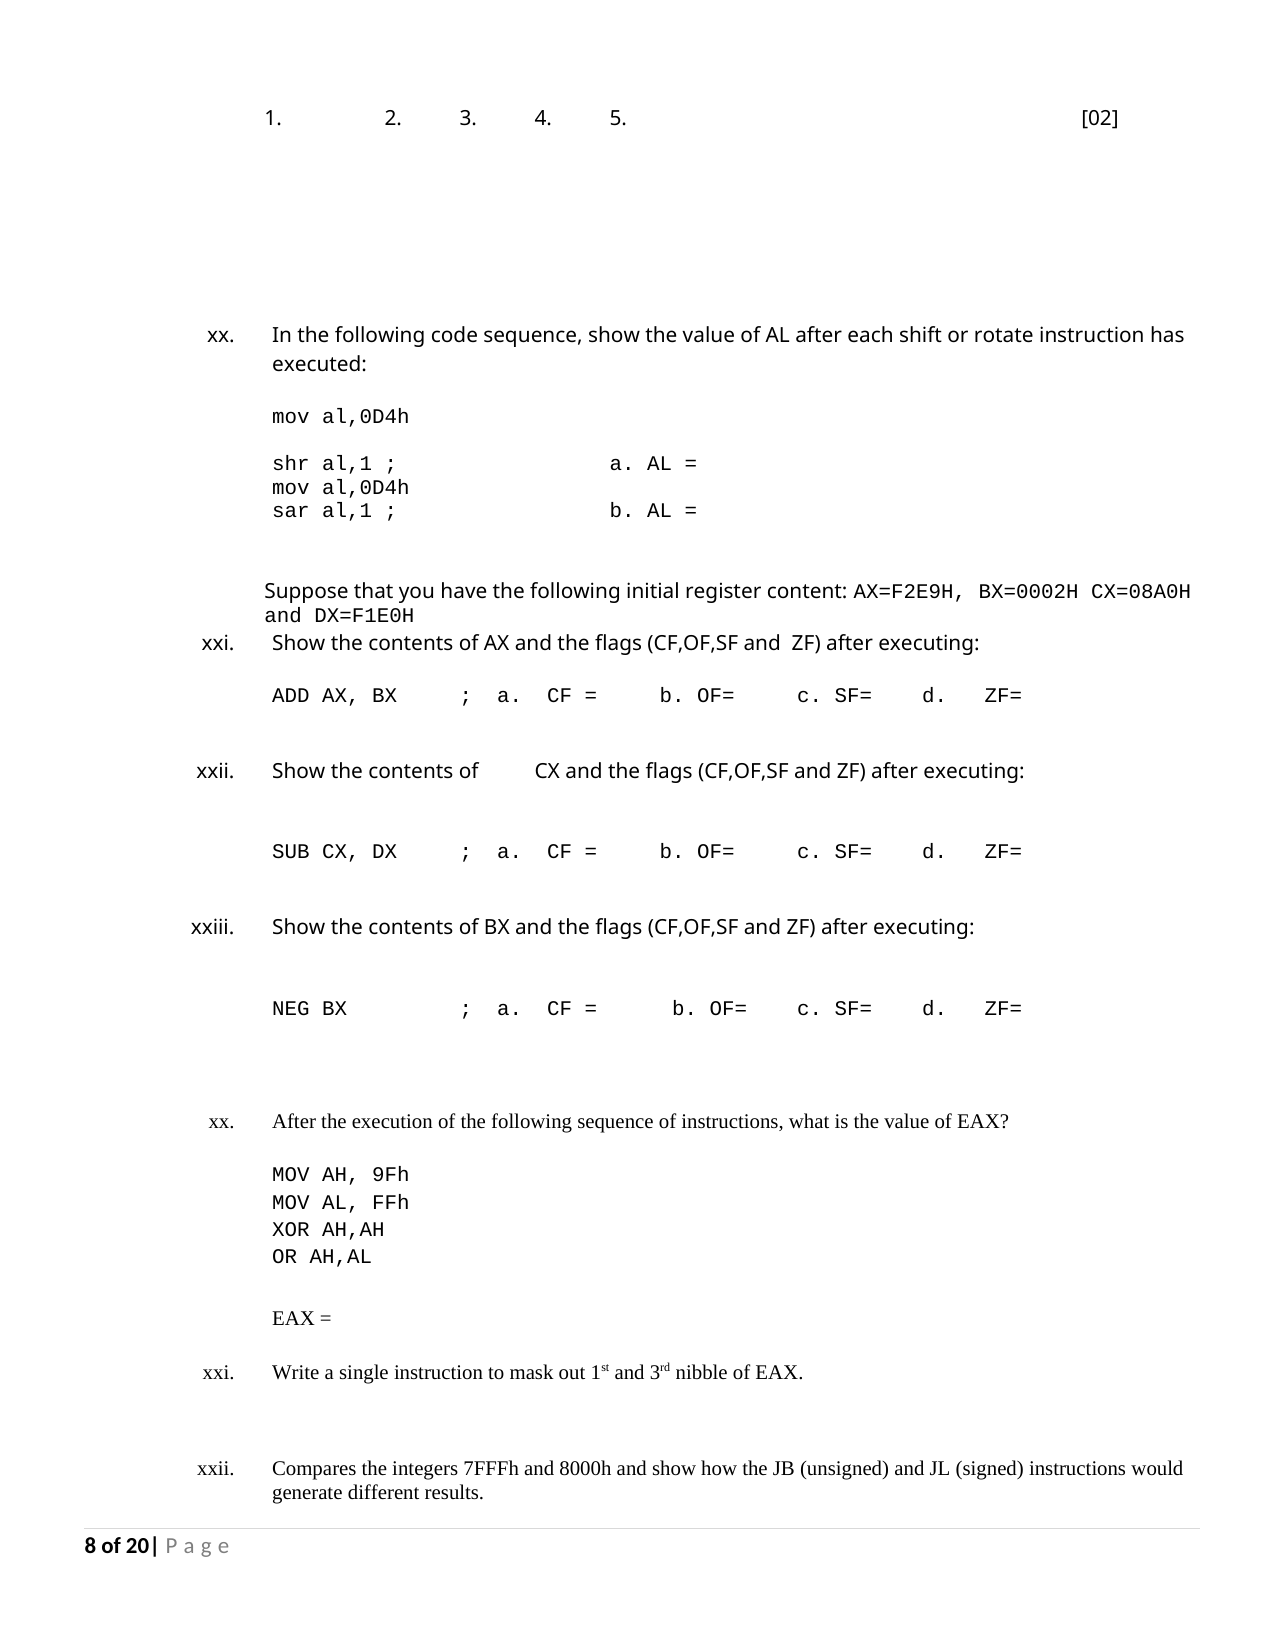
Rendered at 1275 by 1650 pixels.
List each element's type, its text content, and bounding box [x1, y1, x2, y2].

list Compares the integers 7FFFh and 8000h and show how the JB (unsigned) and JL (signed) instructions would generate different results. [234, 1456, 1200, 1528]
text shr al,1 ; a. AL = [272, 453, 1200, 477]
text SUB CX, DX ; a. CF = b. OF= c. SF= d. ZF= [197, 842, 1200, 865]
text sar al,1 ; b. AL = [272, 501, 1200, 524]
text mov al,0D4h [272, 406, 1200, 453]
list In the following code sequence, show the value of AL after each shift or rotate instruction has executed: [234, 321, 1200, 377]
list Write a single instruction to mask out 1st and 3rd nibble of EAX. [234, 1359, 1200, 1408]
list After the execution of the following sequence of instructions, what is the value of EAX? MOV AH, 9Fh MOV AL, FFh XOR AH,AH OR AH,AL [234, 1109, 1200, 1302]
text Suppose that you have the following initial register content: AX=F2E9H, BX=0002H CX=08A0H and DX=F1E0H [264, 576, 1200, 628]
text NEG BX ; a. CF = b. OF= c. SF= d. ZF= [197, 998, 1200, 1021]
list Show the contents of BX and the flags (CF,OF,SF and ZF) after executing: [234, 912, 1200, 969]
list Show the contents of AX and the flags (CF,OF,SF and ZF) after executing: [234, 628, 1200, 657]
list EAX = [272, 1306, 1200, 1330]
text ADD AX, BX ; a. CF = b. OF= c. SF= d. ZF= [197, 685, 1200, 709]
list 2. 3. 4. 5. [02] [264, 103, 1200, 131]
text mov al,0D4h [272, 477, 1200, 501]
list Show the contents of CX and the flags (CF,OF,SF and ZF) after executing: [234, 756, 1200, 813]
